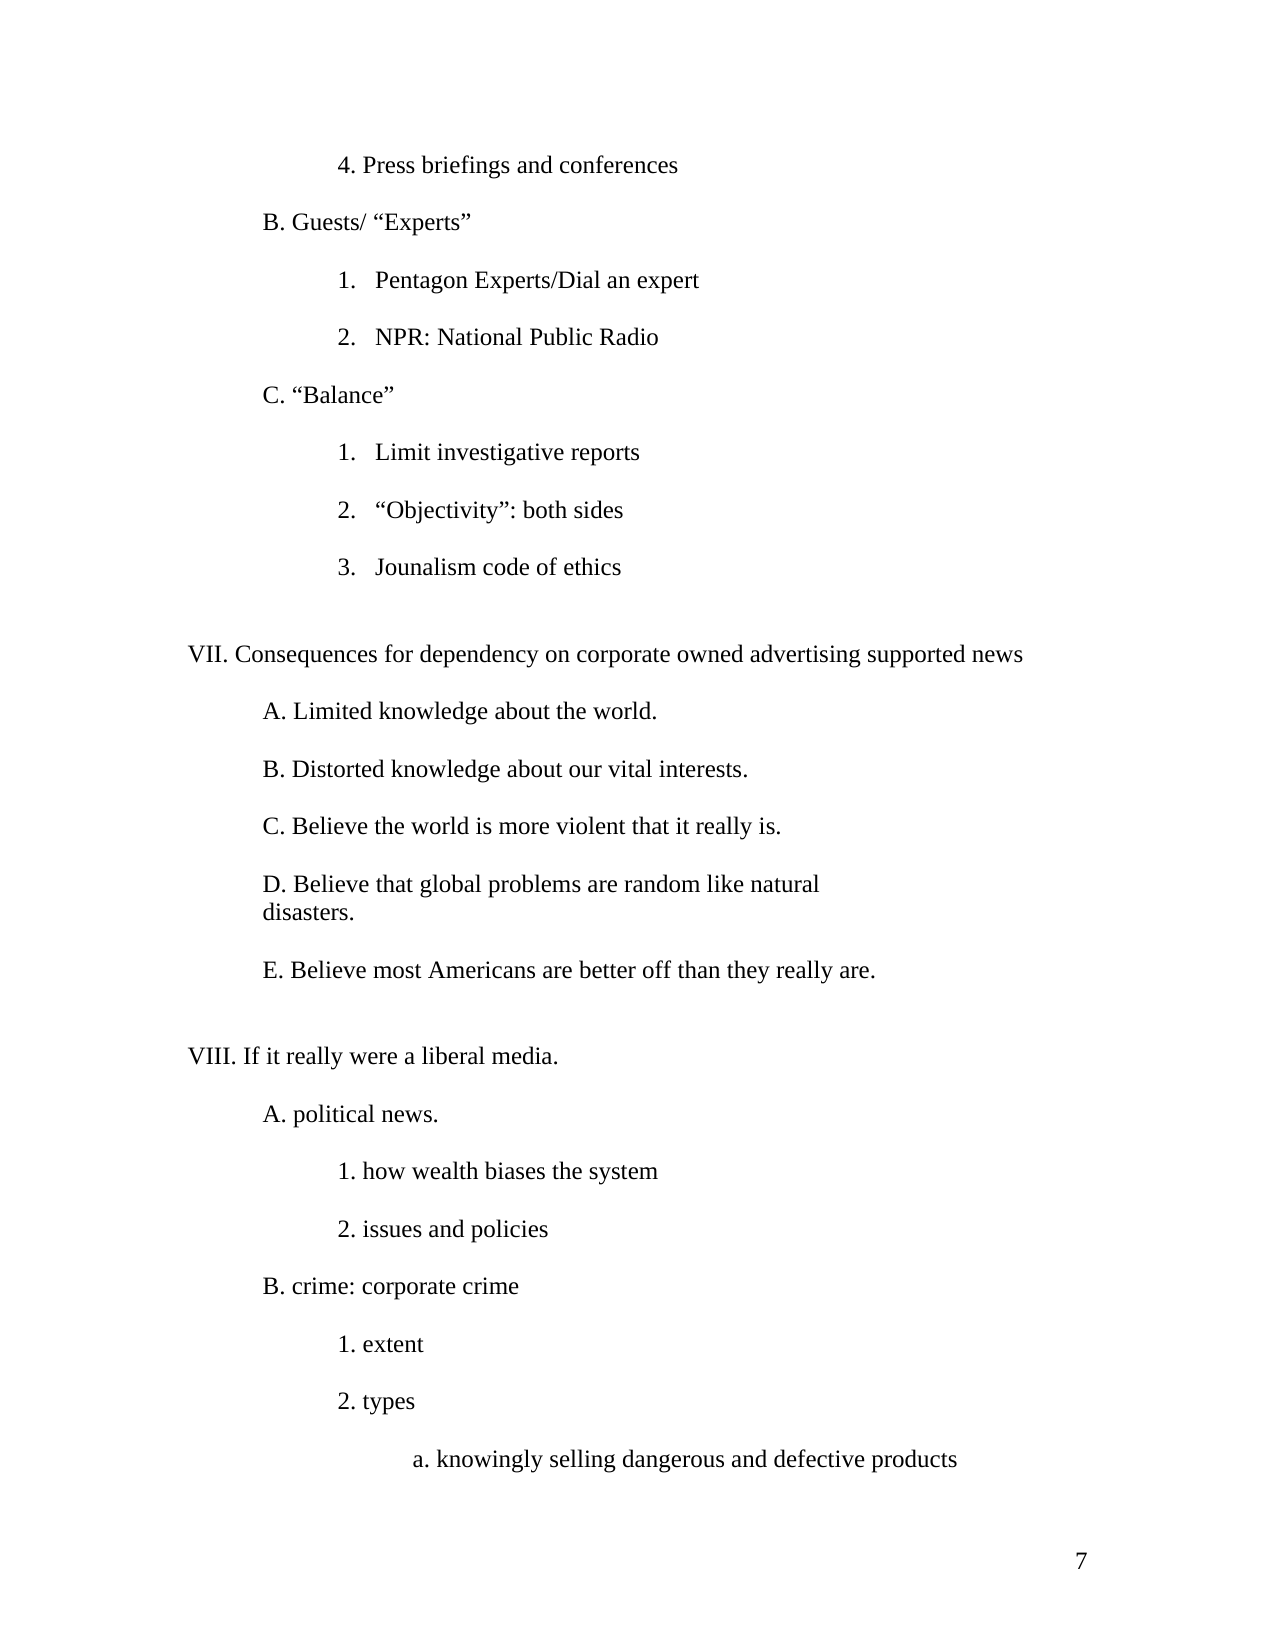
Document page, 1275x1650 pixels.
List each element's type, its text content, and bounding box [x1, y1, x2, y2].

text B. crime: corporate crime [187, 1271, 1087, 1300]
text A. Limited knowledge about the world. [187, 696, 1087, 725]
text E. Believe most Americans are better off than they really are. [187, 955, 1087, 984]
text 2. issues and policies [337, 1214, 1087, 1242]
text B. Guests/ “Experts” [187, 207, 1087, 236]
text 3. Jounalism code of ethics [337, 552, 1087, 581]
text 2. types [337, 1386, 1087, 1415]
list NPR: National Public Radio [337, 322, 1087, 351]
text C. Believe the world is more violent that it really is. [187, 811, 1087, 840]
text 1. extent [337, 1329, 1087, 1357]
text C. “Balance” [262, 380, 1087, 409]
text B. Distorted knowledge about our vital interests. [187, 754, 1087, 782]
text VIII. If it really were a liberal media. [187, 1041, 1087, 1070]
list Pentagon Experts/Dial an expert [337, 265, 1087, 294]
text A. political news. [187, 1099, 1087, 1127]
text 4. Press briefings and conferences [187, 150, 1087, 179]
list “Objectivity”: both sides [337, 495, 1087, 524]
text a. knowingly selling dangerous and defective products [337, 1444, 1087, 1472]
list Limit investigative reports [337, 437, 1087, 466]
text disasters. [187, 897, 1087, 926]
text D. Believe that global problems are random like natural [187, 869, 1087, 897]
text VII. Consequences for dependency on corporate owned advertising supported news [187, 639, 1087, 667]
text 1. how wealth biases the system [187, 1156, 1087, 1185]
